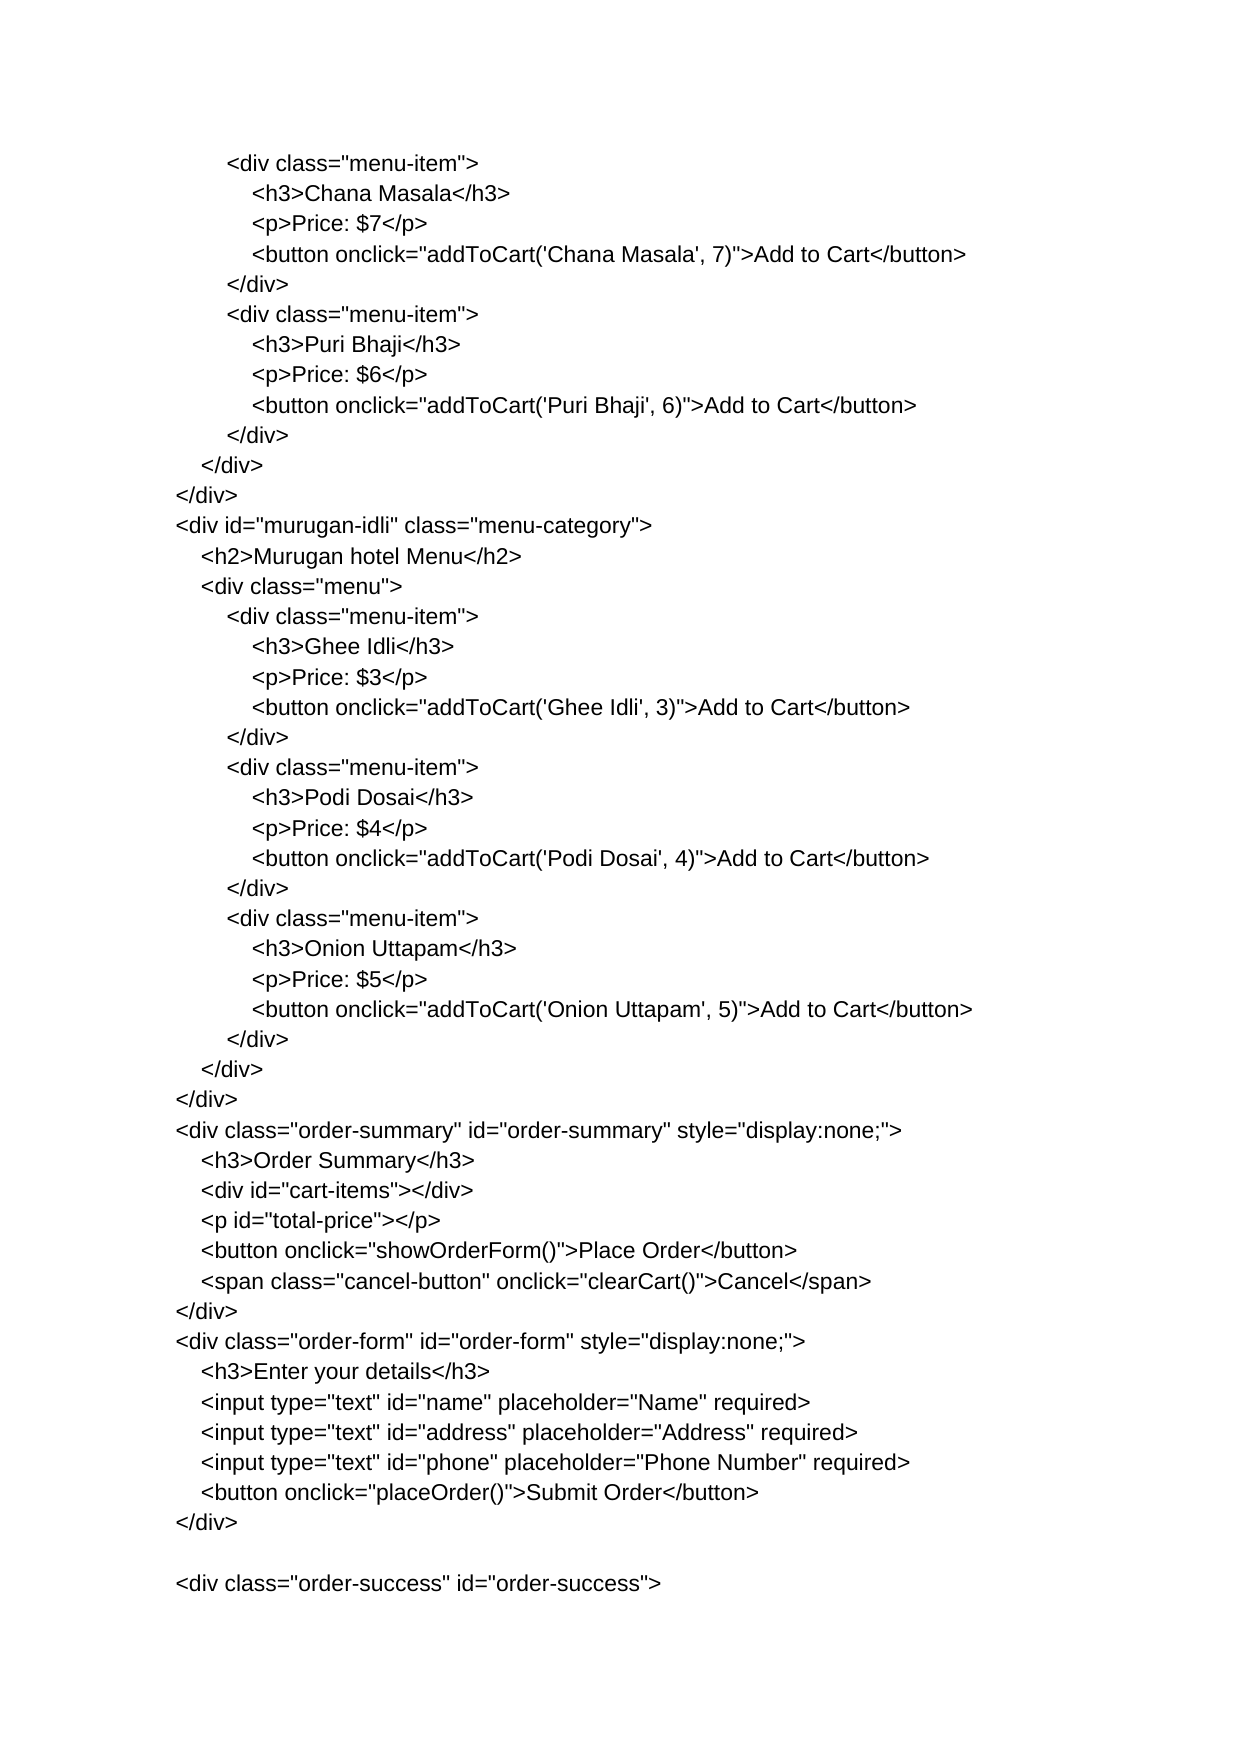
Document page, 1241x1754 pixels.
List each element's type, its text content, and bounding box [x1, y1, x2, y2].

text <div id="murugan-idli" class="menu-category"> [150, 512, 1090, 539]
text <h3>Podi Dosai</h3> [150, 784, 1090, 811]
text </div> [150, 1056, 1090, 1083]
text <h3>Puri Bhaji</h3> [150, 331, 1090, 358]
text <input type="text" id="name" placeholder="Name" required> [150, 1388, 1090, 1415]
text <div class="order-summary" id="order-summary" style="display:none;"> [150, 1117, 1090, 1143]
text <p id="total-price"></p> [150, 1207, 1090, 1234]
text <button onclick="addToCart('Chana Masala', 7)">Add to Cart</button> [150, 241, 1090, 267]
text </div> [150, 875, 1090, 901]
text <p>Price: $4</p> [150, 814, 1090, 841]
text <input type="text" id="phone" placeholder="Phone Number" required> [150, 1449, 1090, 1475]
text <h3>Onion Uttapam</h3> [150, 935, 1090, 962]
text <h2>Murugan hotel Menu</h2> [150, 543, 1090, 569]
text <div class="menu-item"> [150, 905, 1090, 932]
text <div class="order-success" id="order-success"> [150, 1570, 1090, 1596]
text </div> [150, 482, 1090, 509]
text <button onclick="placeOrder()">Submit Order</button> [150, 1479, 1090, 1506]
text <span class="cancel-button" onclick="clearCart()">Cancel</span> [150, 1268, 1090, 1294]
text <h3>Order Summary</h3> [150, 1147, 1090, 1173]
text <p>Price: $5</p> [150, 966, 1090, 992]
text <button onclick="addToCart('Onion Uttapam', 5)">Add to Cart</button> [150, 996, 1090, 1022]
text <div class="menu-item"> [150, 754, 1090, 781]
text </div> [150, 1298, 1090, 1324]
text <p>Price: $6</p> [150, 361, 1090, 388]
text <div id="cart-items"></div> [150, 1177, 1090, 1203]
text <button onclick="addToCart('Ghee Idli', 3)">Add to Cart</button> [150, 694, 1090, 720]
text <input type="text" id="address" placeholder="Address" required> [150, 1419, 1090, 1445]
text <h3>Ghee Idli</h3> [150, 633, 1090, 660]
text </div> [150, 1086, 1090, 1113]
text <div class="menu-item"> [150, 301, 1090, 327]
text <div class="menu"> [150, 573, 1090, 599]
text </div> [150, 724, 1090, 750]
text <p>Price: $3</p> [150, 663, 1090, 690]
text <h3>Chana Masala</h3> [150, 180, 1090, 207]
text <button onclick="addToCart('Puri Bhaji', 6)">Add to Cart</button> [150, 392, 1090, 418]
text </div> [150, 422, 1090, 448]
text <button onclick="showOrderForm()">Place Order</button> [150, 1237, 1090, 1264]
text <div class="order-form" id="order-form" style="display:none;"> [150, 1328, 1090, 1354]
text <p>Price: $7</p> [150, 210, 1090, 237]
text <h3>Enter your details</h3> [150, 1358, 1090, 1385]
text </div> [150, 1026, 1090, 1052]
text <div class="menu-item"> [150, 150, 1090, 176]
text </div> [150, 452, 1090, 478]
text <div class="menu-item"> [150, 603, 1090, 629]
text <button onclick="addToCart('Podi Dosai', 4)">Add to Cart</button> [150, 845, 1090, 871]
text </div> [150, 271, 1090, 297]
text </div> [150, 1509, 1090, 1536]
